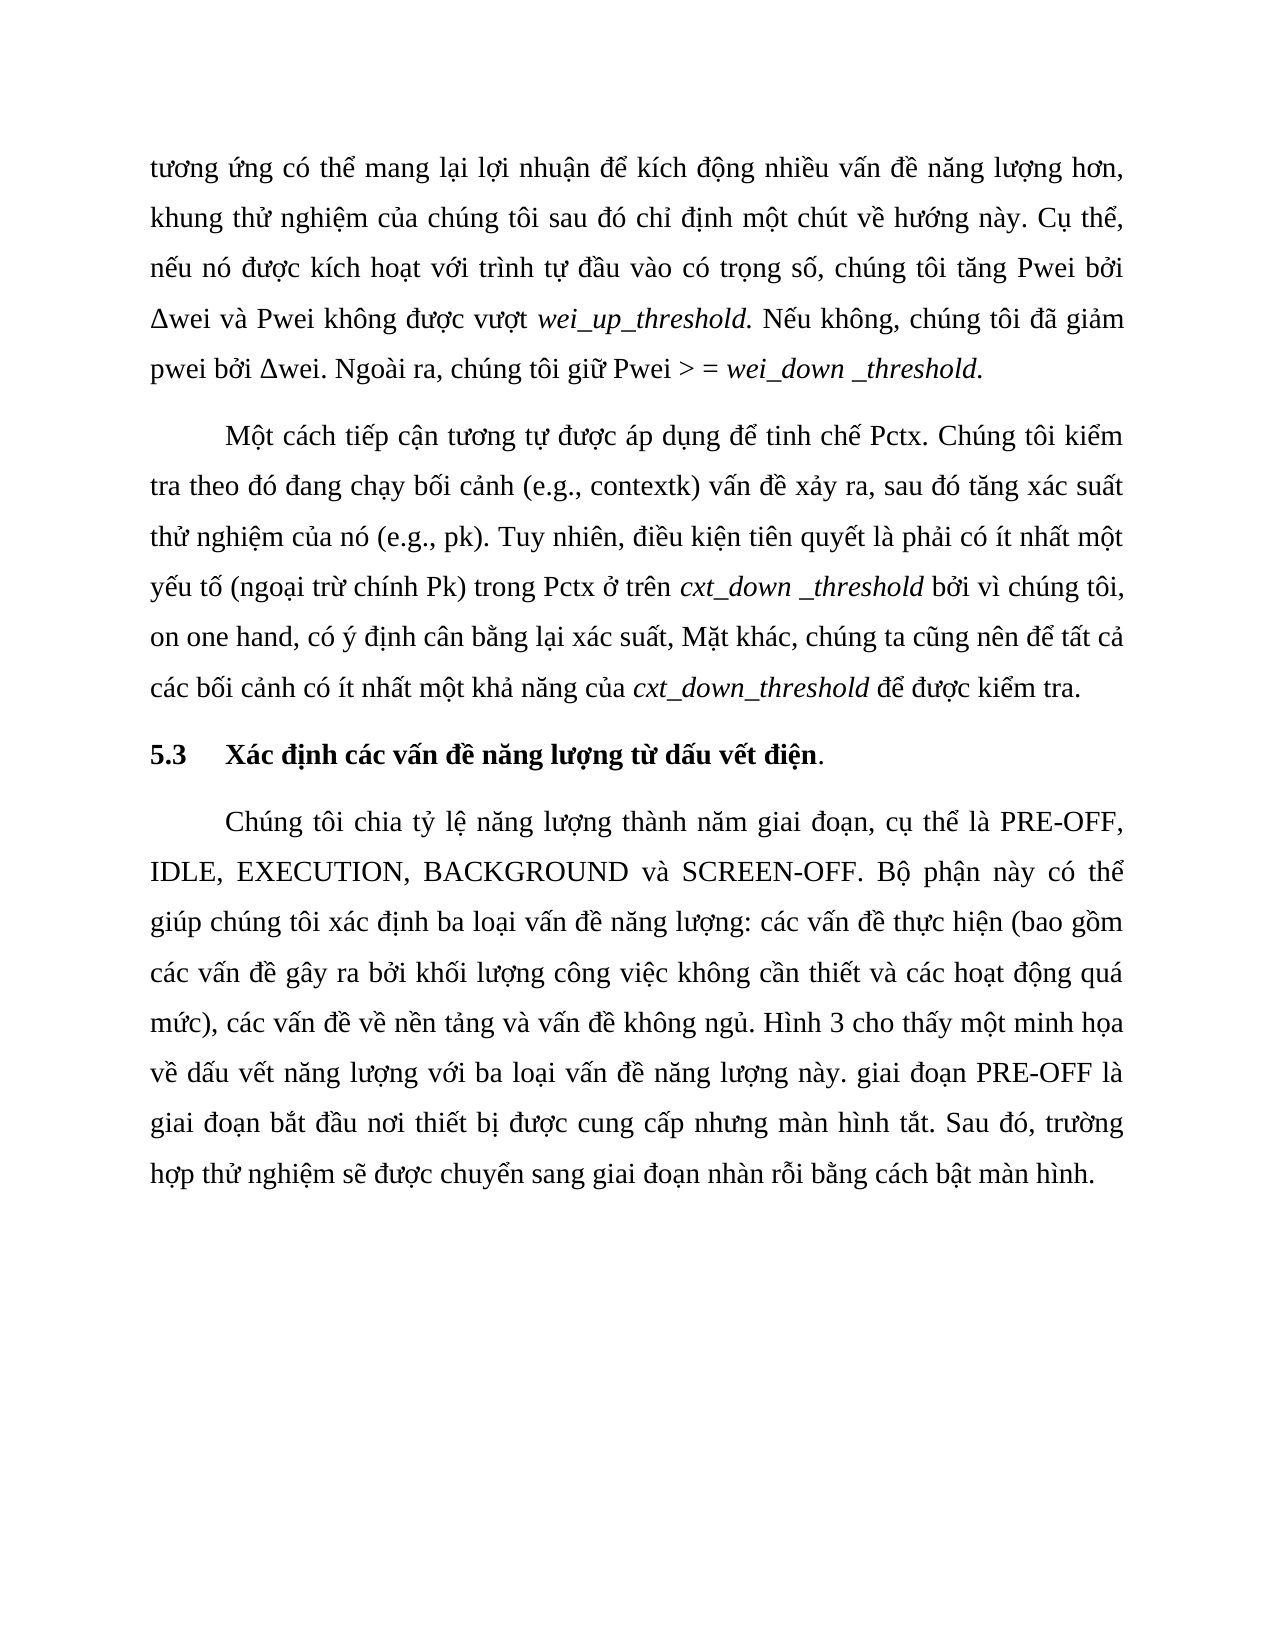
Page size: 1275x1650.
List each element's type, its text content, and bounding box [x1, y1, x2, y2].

text Một cách tiếp cận tương tự được áp dụng để tinh chế Pctx. Chúng tôi kiểm tra theo đó đang chạy bối cảnh (e.g., contextk) vấn đề xảy ra, sau đó tăng xác suất thử nghiệm của nó (e.g., pk). Tuy nhiên, điều kiện tiên quyết là phải có ít nhất một yếu tố (ngoại trừ chính Pk) trong Pctx ở trên cxt_down _threshold bởi vì chúng tôi, on one hand, có ý định cân bằng lại xác suất, Mặt khác, chúng ta cũng nên để tất cả các bối cảnh có ít nhất một khả năng của cxt_down_threshold để được kiểm tra. [150, 418, 1125, 703]
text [150, 150, 1125, 385]
text Chúng tôi chia tỷ lệ năng lượng thành năm giai đoạn, cụ thể là PRE-OFF, IDLE, EXECUTION, BACKGROUND và SCREEN-OFF. Bộ phận này có thể giúp chúng tôi xác định ba loại vấn đề năng lượng: các vấn đề thực hiện (bao gồm các vấn đề gây ra bởi khối lượng công việc không cần thiết và các hoạt động quá mức), các vấn đề về nền tảng và vấn đề không ngủ. Hình 3 cho thấy một minh họa về dấu vết năng lượng với ba loại vấn đề năng lượng này. giai đoạn PRE-OFF là giai đoạn bắt đầu nơi thiết bị được cung cấp nhưng màn hình tắt. Sau đó, trường hợp thử nghiệm sẽ được chuyển sang giai đoạn nhàn rỗi bằng cách bật màn hình. [150, 804, 1125, 1189]
text 5.3 Xác định các vấn đề năng lượng từ dấu vết điện. [150, 737, 1125, 770]
